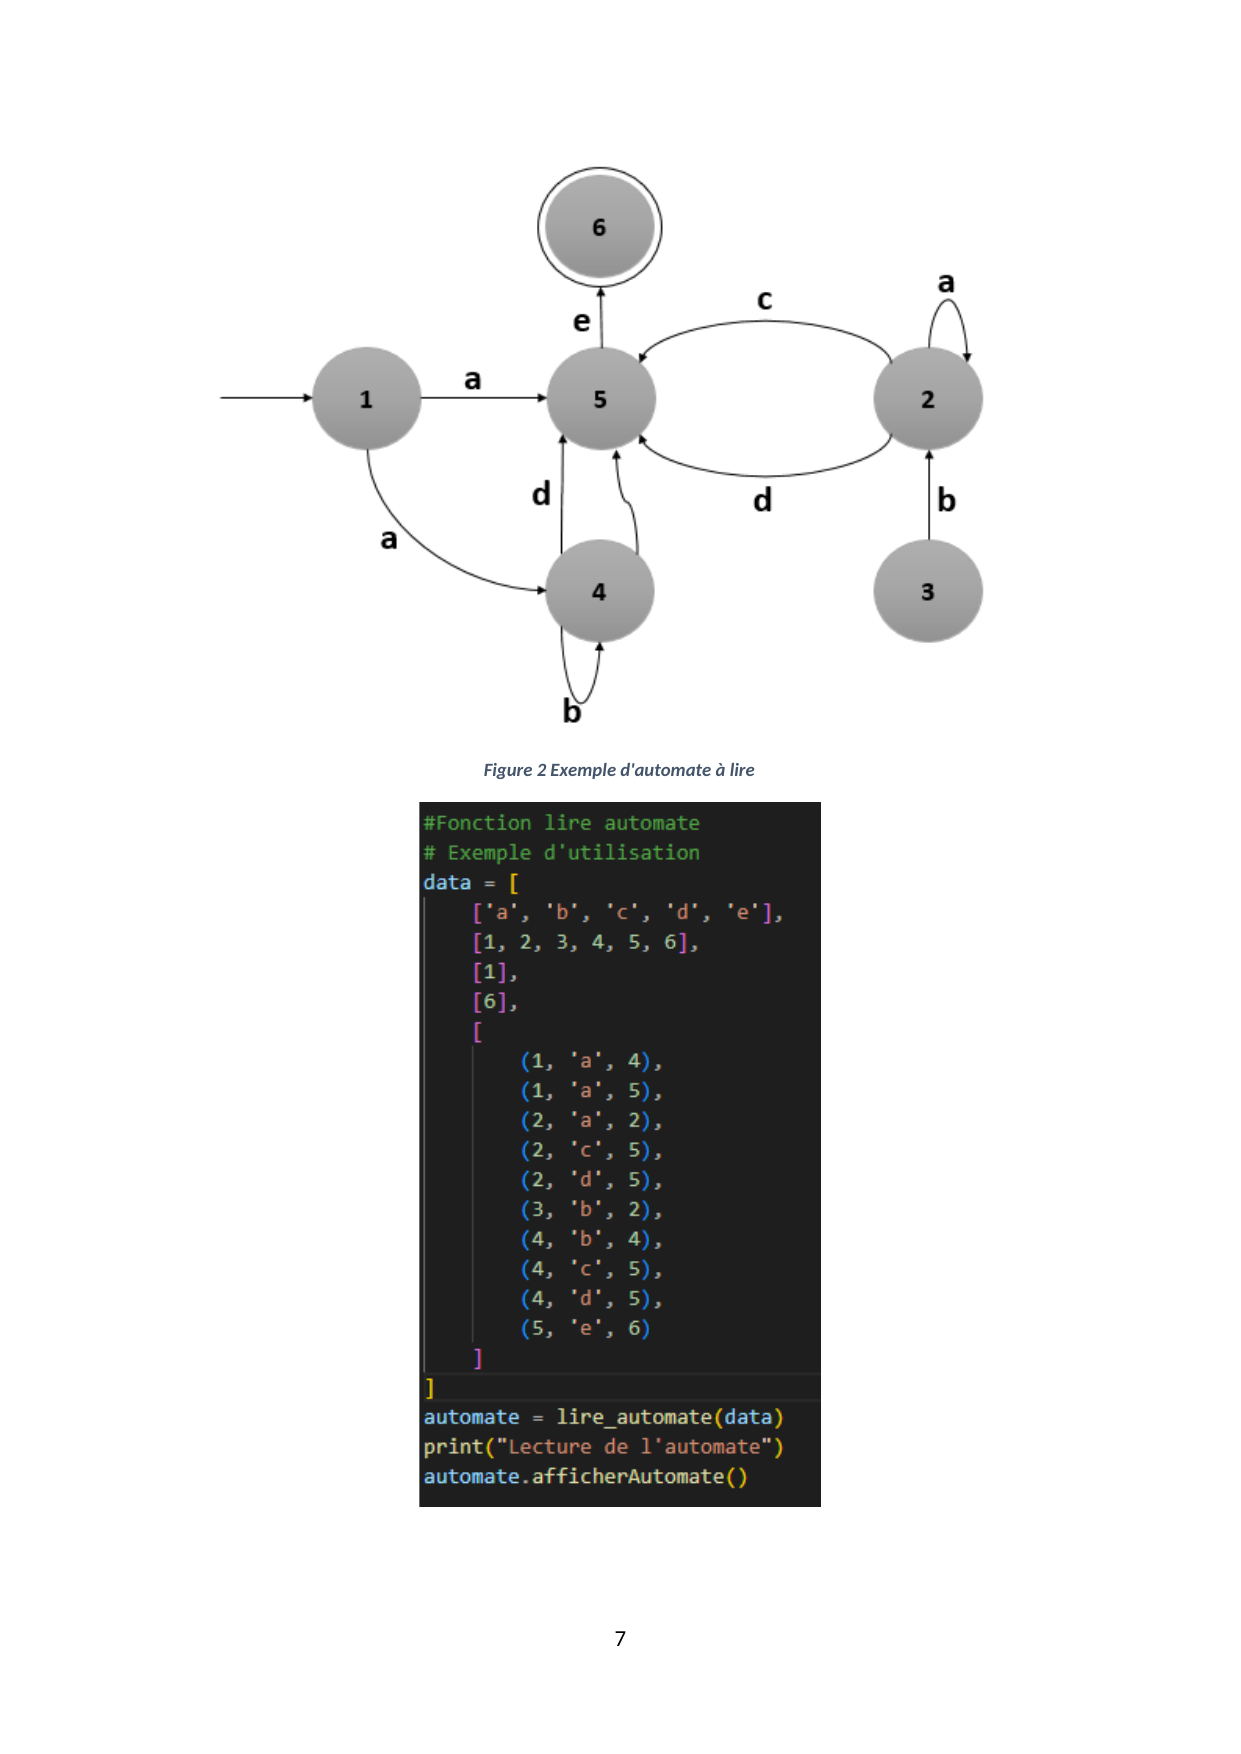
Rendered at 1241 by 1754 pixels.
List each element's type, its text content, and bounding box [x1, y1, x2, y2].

picture [419, 802, 821, 1507]
picture [181, 147, 1060, 740]
text Figure 2 Exemple d'automate à lire [148, 759, 1093, 782]
